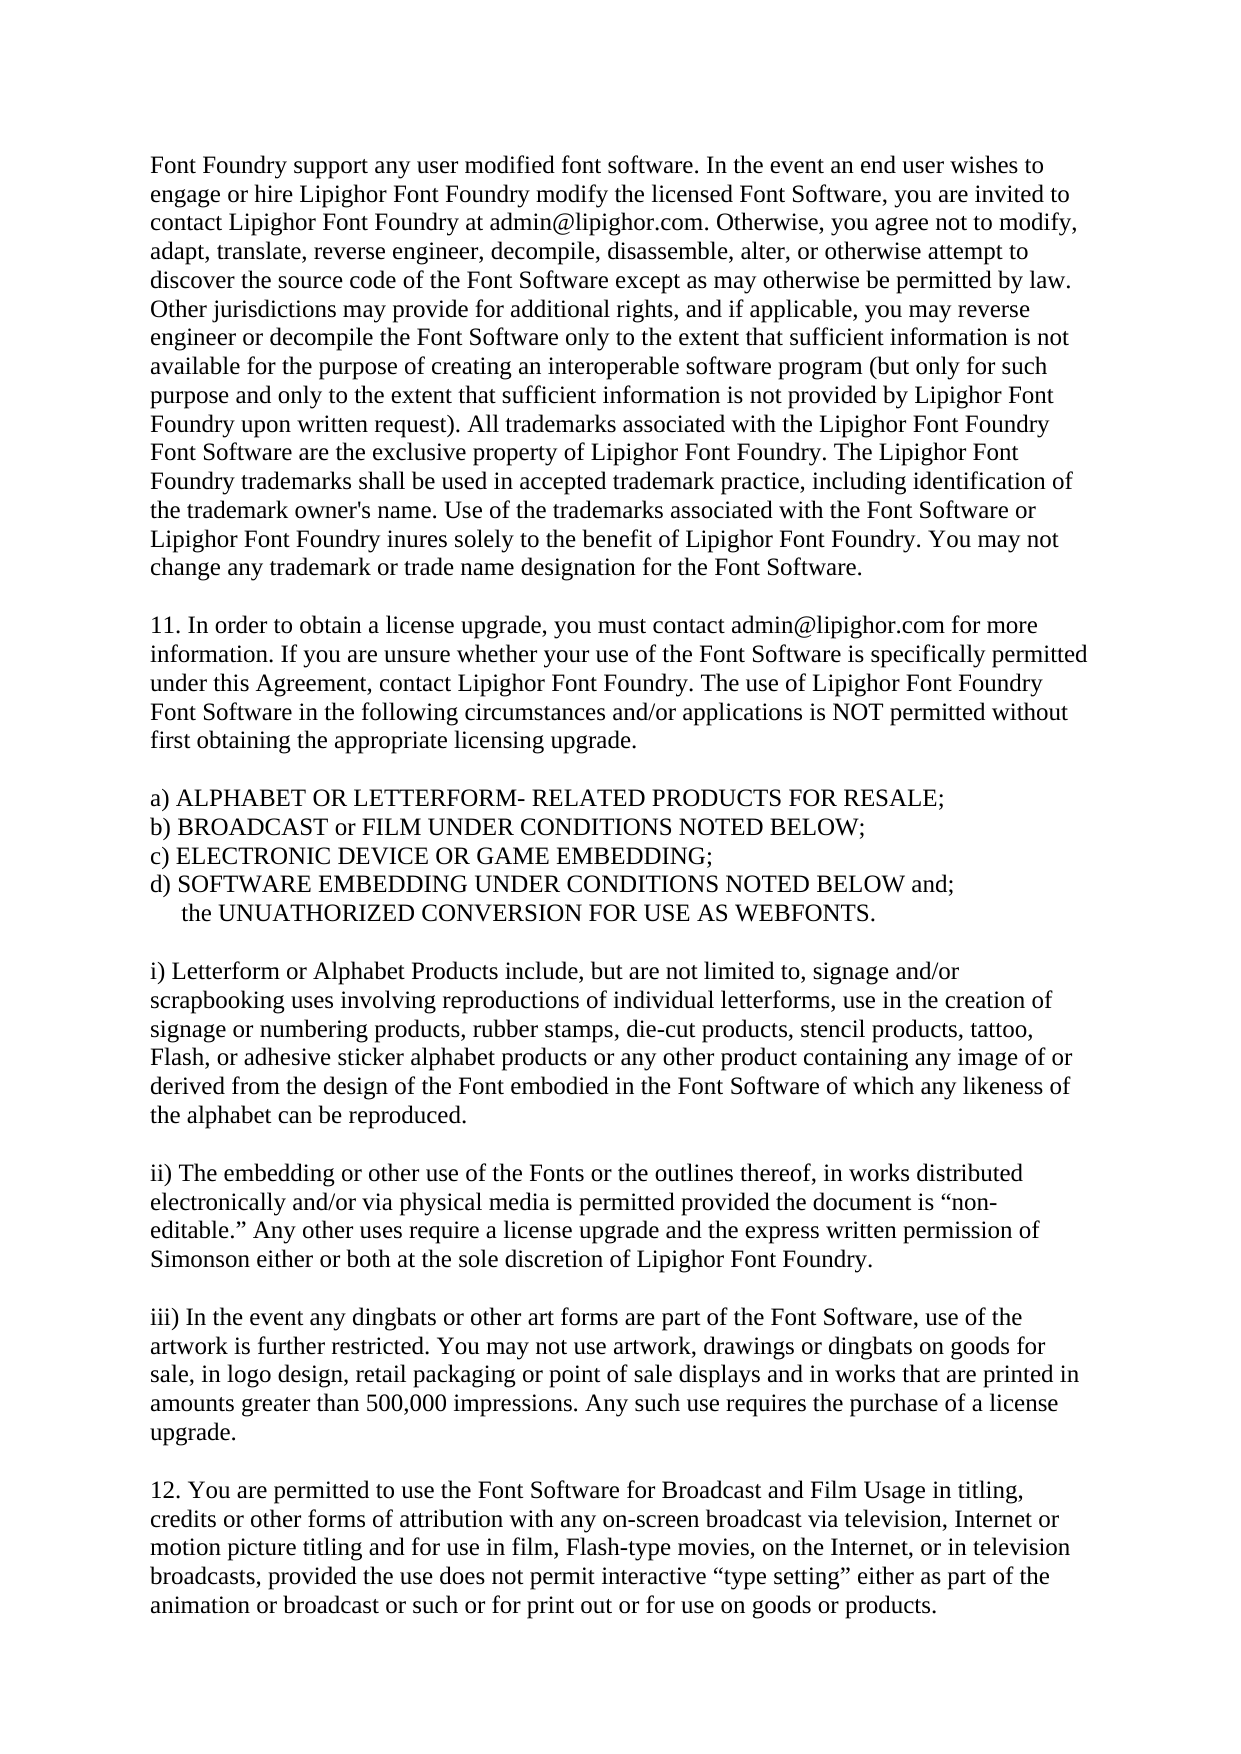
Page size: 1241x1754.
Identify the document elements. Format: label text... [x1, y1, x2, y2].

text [150, 150, 1090, 581]
text a) ALPHABET OR LETTERFORM- RELATED PRODUCTS FOR RESALE; b) BROADCAST or FILM UNDER CONDITIONS NOTED BELOW; c) ELECTRONIC DEVICE OR GAME EMBEDDING; d) SOFTWARE EMBEDDING UNDER CONDITIONS NOTED BELOW and; the UNUATHORIZED CONVERSION FOR USE AS WEBFONTS. [150, 783, 1090, 927]
text i) Letterform or Alphabet Products include, but are not limited to, signage and/or scrapbooking uses involving reproductions of individual letterforms, use in the creation of signage or numbering products, rubber stamps, die-cut products, stencil products, tattoo, Flash, or adhesive sticker alphabet products or any other product containing any image of or derived from the design of the Font embodied in the Font Software of which any likeness of the alphabet can be reproduced. [150, 956, 1090, 1129]
text iii) In the event any dingbats or other art forms are part of the Font Software, use of the artwork is further restricted. You may not use artwork, drawings or dingbats on goods for sale, in logo design, retail packaging or point of sale displays and in works that are printed in amounts greater than 500,000 impressions. Any such use requires the purchase of a license upgrade. [150, 1302, 1090, 1446]
text 11. In order to obtain a license upgrade, you must contact admin@lipighor.com for more information. If you are unsure whether your use of the Font Software is specifically permitted under this Agreement, contact Lipighor Font Foundry. The use of Lipighor Font Foundry Font Software in the following circumstances and/or applications is NOT permitted without first obtaining the appropriate licensing upgrade. [150, 610, 1090, 754]
text 12. You are permitted to use the Font Software for Broadcast and Film Usage in titling, credits or other forms of attribution with any on-screen broadcast via television, Internet or motion picture titling and for use in film, Flash-type movies, on the Internet, or in television broadcasts, provided the use does not permit interactive “type setting” either as part of the animation or broadcast or such or for print out or for use on goods or products. [150, 1475, 1090, 1619]
text ii) The embedding or other use of the Fonts or the outlines thereof, in works distributed electronically and/or via physical media is permitted provided the document is “non-editable.” Any other uses require a license upgrade and the express written permission of Simonson either or both at the sole discretion of Lipighor Font Foundry. [150, 1158, 1090, 1273]
